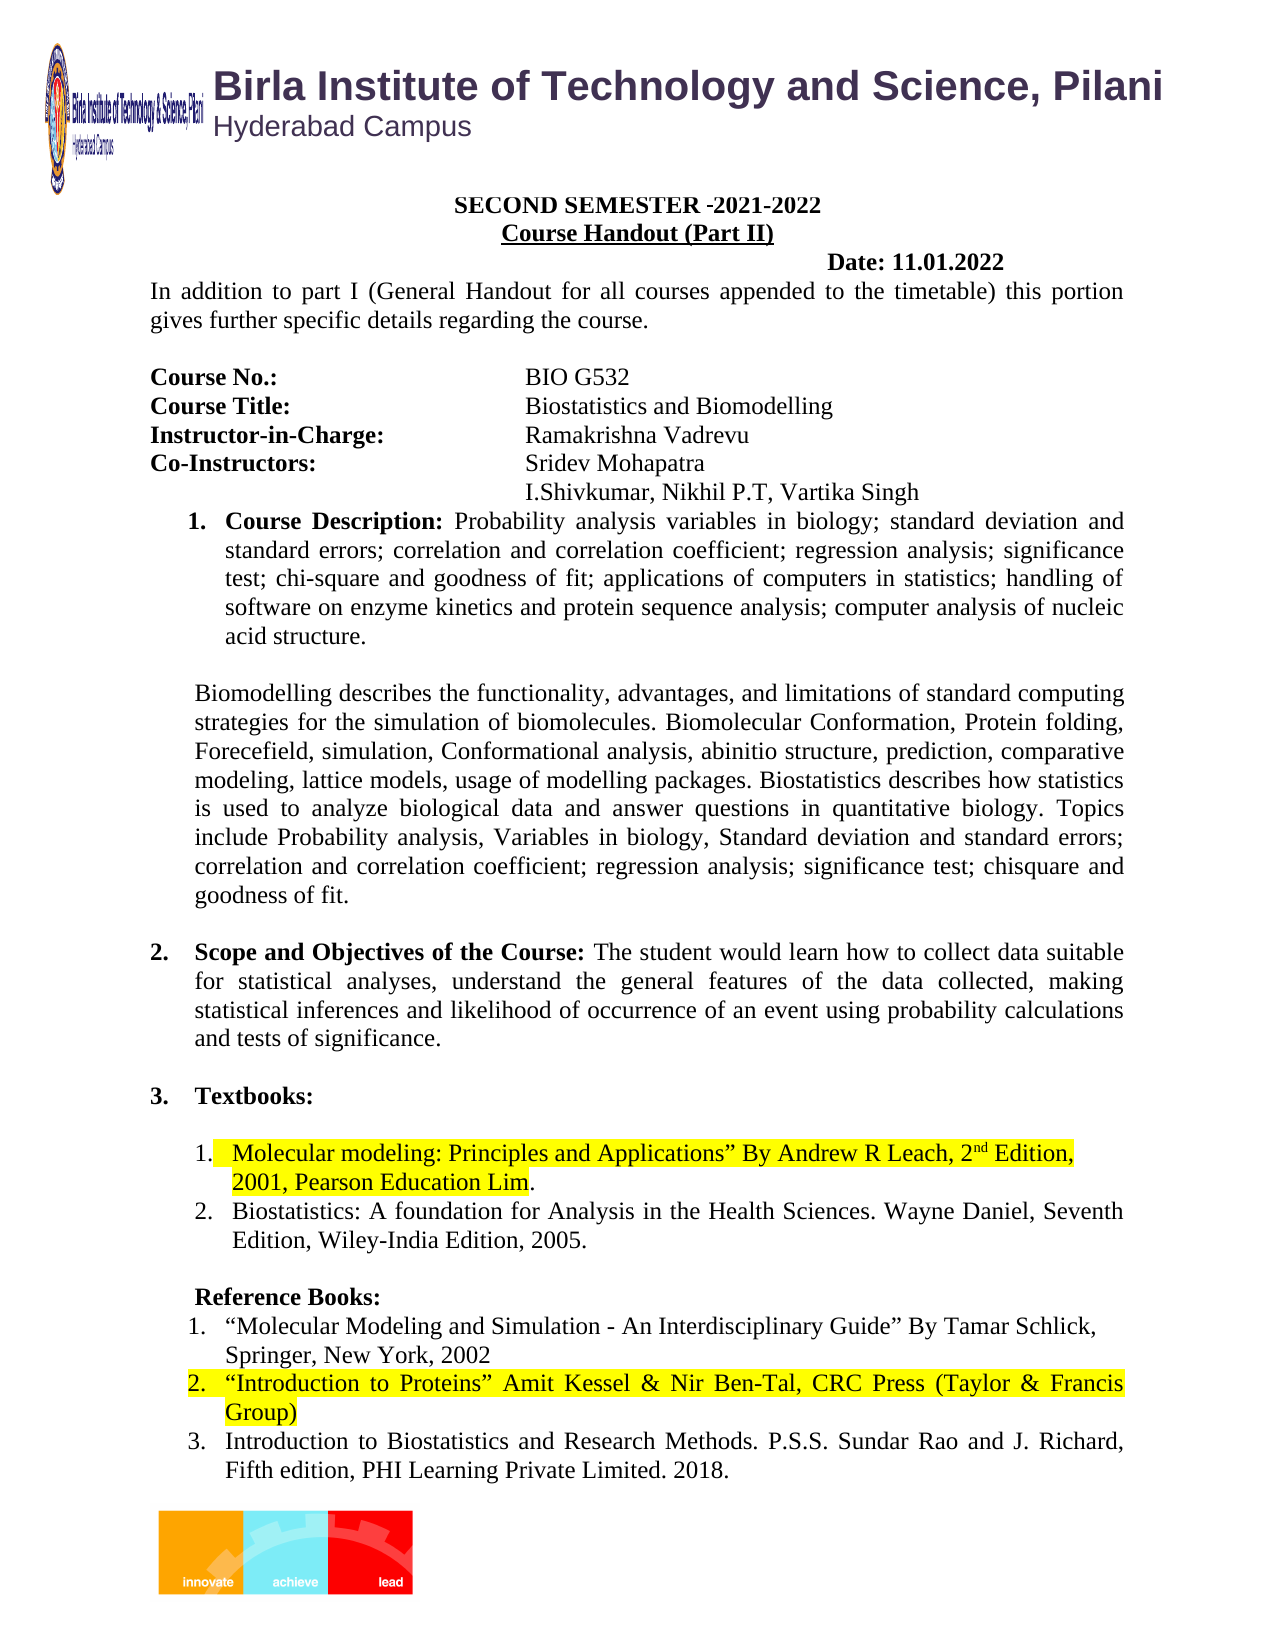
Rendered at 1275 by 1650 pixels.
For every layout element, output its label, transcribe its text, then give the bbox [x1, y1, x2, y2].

text In addition to part I (General Handout for all courses appended to the timetable) this portion gives further specific details regarding the course. [150, 276, 1125, 333]
list Introduction to Biostatistics and Research Methods. P.S.S. Sundar Rao and J. Richard, Fifth edition, PHI Learning Private Limited. 2018. [187, 1426, 1125, 1483]
text Course No.: BIO G532 [150, 362, 1125, 391]
list Molecular modeling: Principles and Applications” By Andrew R Leach, 2nd Edition, 2001, Pearson Education Lim. [194, 1138, 1125, 1196]
text Reference Books: [194, 1282, 1125, 1311]
list “Introduction to Proteins” Amit Kessel & Nir Ben-Tal, CRC Press (Taylor & Francis Group) [187, 1368, 1125, 1426]
list Biostatistics: A foundation for Analysis in the Health Sciences. Wayne Daniel, Seventh Edition, Wiley-India Edition, 2005. [194, 1196, 1125, 1253]
text Course Handout (Part II) [150, 218, 1125, 247]
list “Molecular Modeling and Simulation - An Interdisciplinary Guide” By Tamar Schlick, Springer, New York, 2002 [187, 1311, 1125, 1368]
text Date: 11.01.2022 [150, 247, 1125, 276]
list Biomodelling describes the functionality, advantages, and limitations of standard computing strategies for the simulation of biomolecules. Biomolecular Conformation, Protein folding, Forecefield, simulation, Conformational analysis, abinitio structure, prediction, comparative modeling, lattice models, usage of modelling packages. Biostatistics describes how statistics is used to analyze biological data and answer questions in quantitative biology. Topics include Probability analysis, Variables in biology, Standard deviation and standard errors; correlation and correlation coefficient; regression analysis; significance test; chisquare and goodness of fit. [194, 678, 1125, 908]
text Course Title: Biostatistics and Biomodelling [150, 391, 1125, 420]
text Co-Instructors: Sridev Mohapatra [150, 448, 1125, 477]
list Textbooks: [150, 1081, 1125, 1110]
text SECOND SEMESTER 2021-2022 [150, 190, 1125, 218]
text Instructor-in-Charge: Ramakrishna Vadrevu [150, 420, 1125, 448]
picture [150, 1503, 421, 1602]
list Scope and Objectives of the Course: The student would learn how to collect data suitable for statistical analyses, understand the general features of the data collected, making statistical inferences and likelihood of occurrence of an event using probability calculations and tests of significance. [150, 937, 1125, 1052]
list Course Description: Probability analysis variables in biology; standard deviation and standard errors; correlation and correlation coefficient; regression analysis; significance test; chi-square and goodness of fit; applications of computers in statistics; handling of software on enzyme kinetics and protein sequence analysis; computer analysis of nucleic acid structure. [187, 506, 1125, 650]
text I.Shivkumar, Nikhil P.T, Vartika Singh [150, 477, 1125, 506]
